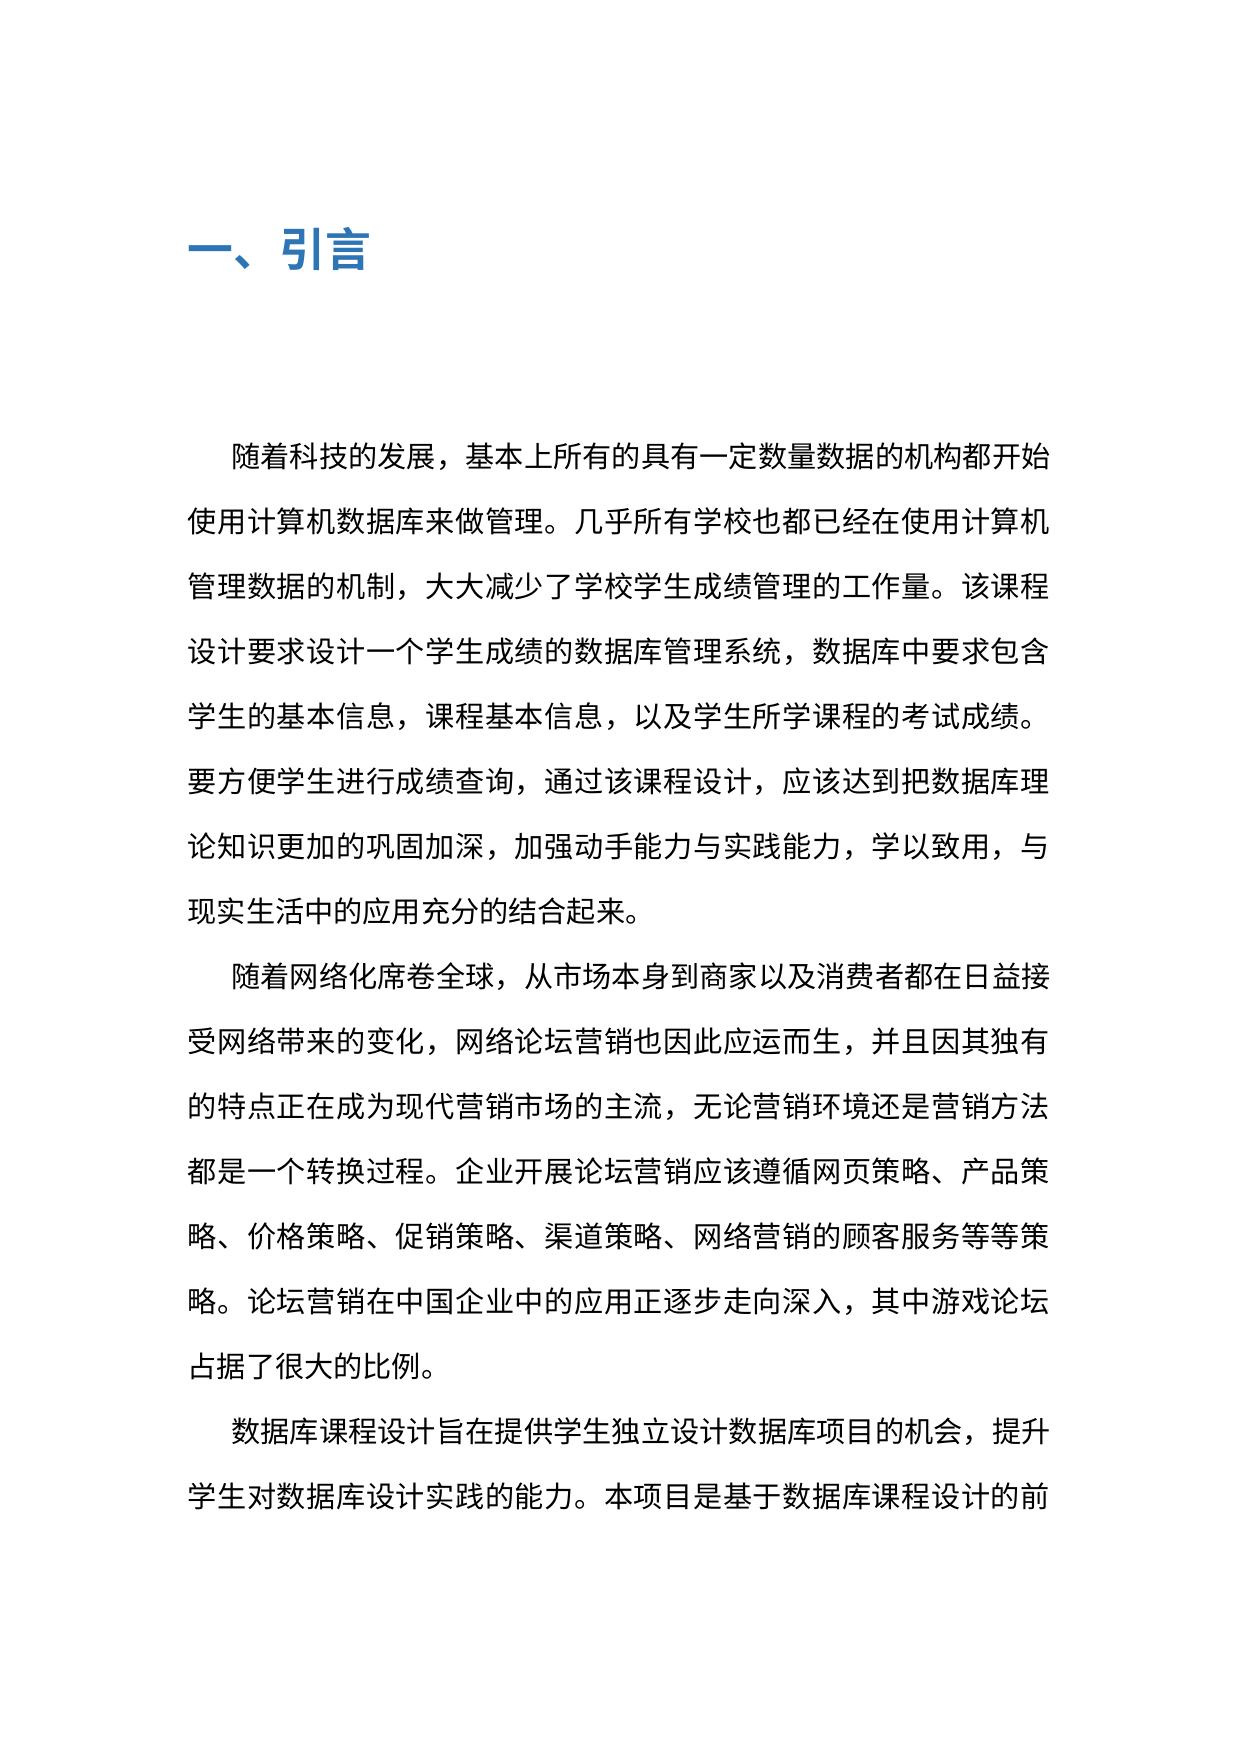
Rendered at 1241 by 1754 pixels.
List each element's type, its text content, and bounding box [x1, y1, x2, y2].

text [187, 1397, 1053, 1527]
subtitle 一、引言 [187, 197, 1053, 295]
text 随着科技的发展，基本上所有的具有一定数量数据的机构都开始使用计算机数据库来做管理。几乎所有学校也都已经在使用计算机管理数据的机制，大大减少了学校学生成绩管理的工作量。该课程设计要求设计一个学生成绩的数据库管理系统，数据库中要求包含学生的基本信息，课程基本信息，以及学生所学课程的考试成绩。要方便学生进行成绩查询，通过该课程设计，应该达到把数据库理论知识更加的巩固加深，加强动手能力与实践能力，学以致用，与现实生活中的应用充分的结合起来。 [187, 422, 1053, 942]
text 随着网络化席卷全球，从市场本身到商家以及消费者都在日益接受网络带来的变化，网络论坛营销也因此应运而生，并且因其独有的特点正在成为现代营销市场的主流，无论营销环境还是营销方法都是一个转换过程。企业开展论坛营销应该遵循网页策略、产品策略、价格策略、促销策略、渠道策略、网络营销的顾客服务等等策略。论坛营销在中国企业中的应用正逐步走向深入，其中游戏论坛占据了很大的比例。 [187, 942, 1053, 1397]
